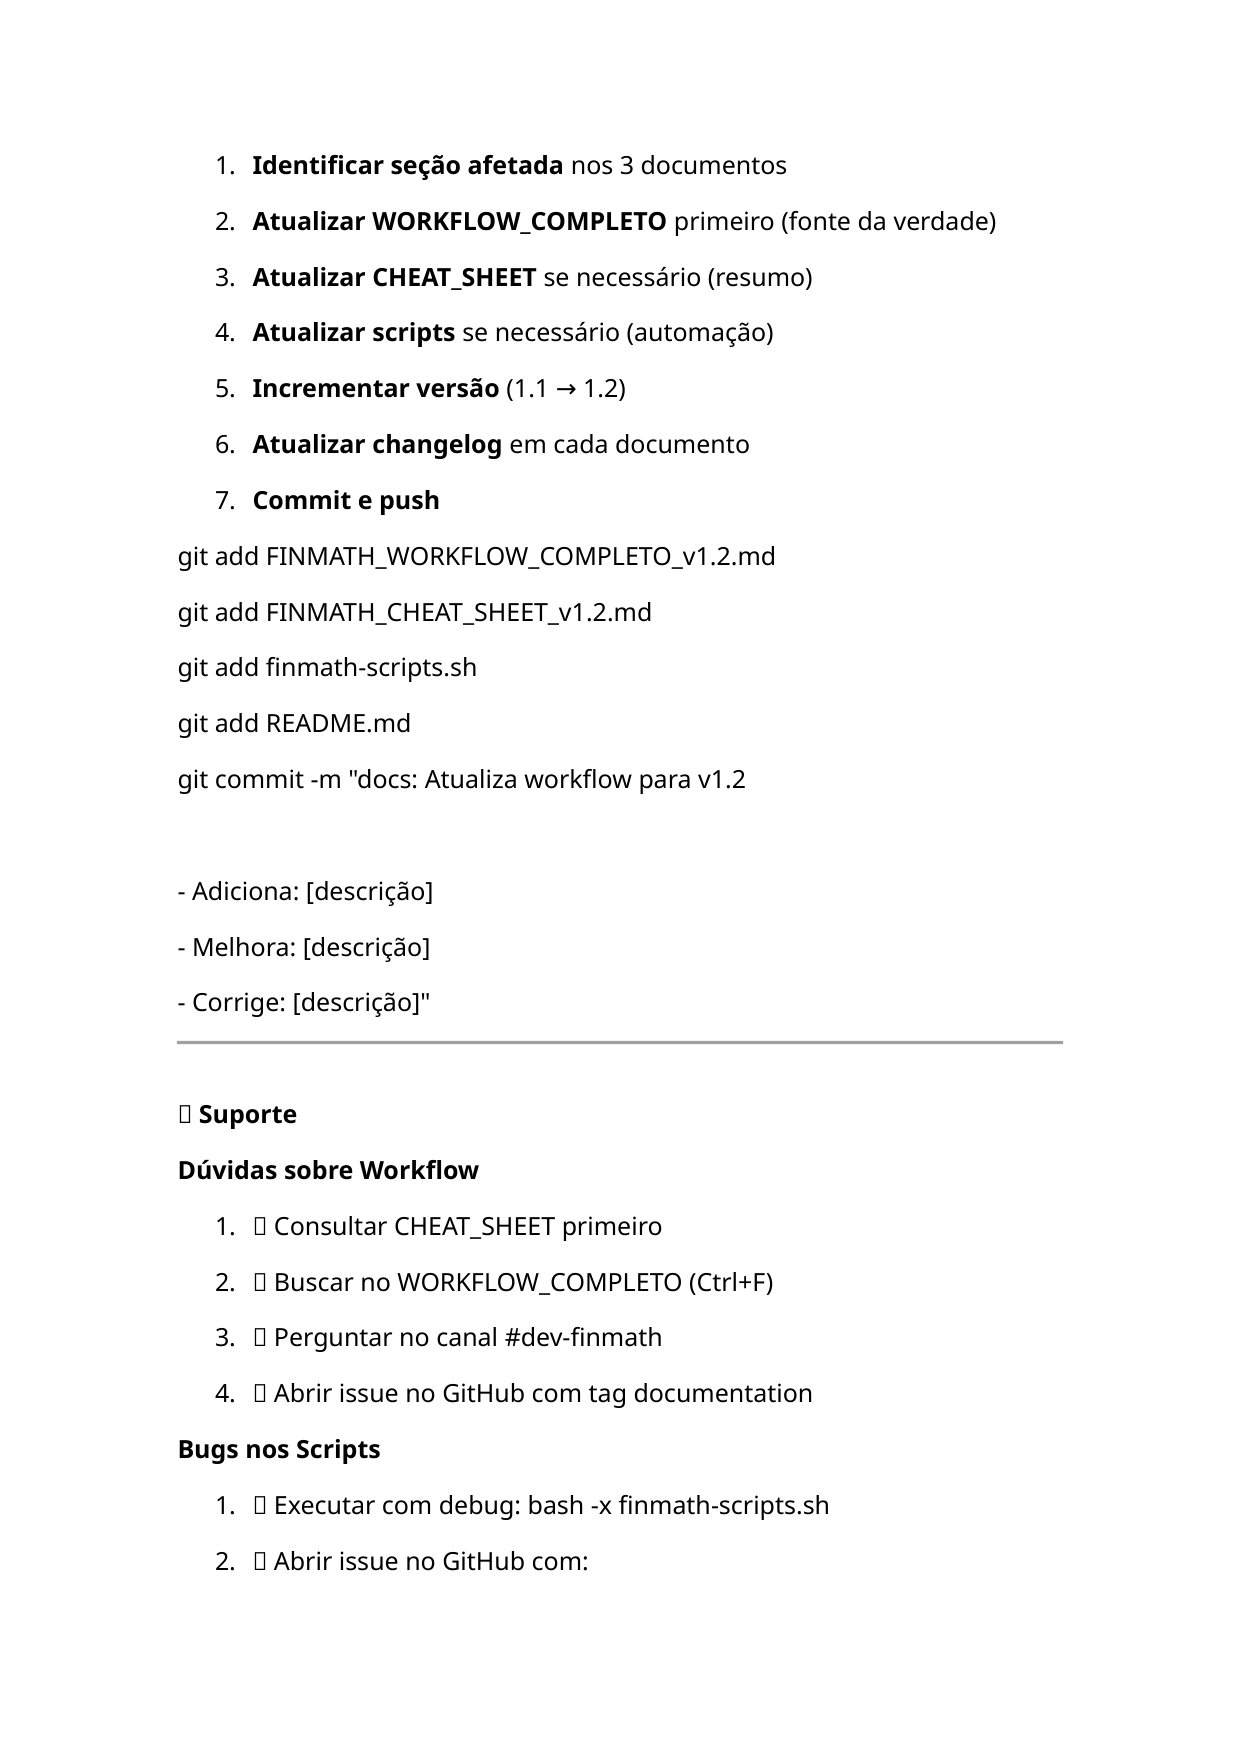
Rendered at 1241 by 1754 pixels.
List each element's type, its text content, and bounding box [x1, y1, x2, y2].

list ✅ Abrir issue no GitHub com: [215, 1543, 1063, 1577]
list ✅ Perguntar no canal #dev-finmath [215, 1320, 1063, 1354]
text git add FINMATH_CHEAT_SHEET_v1.2.md [177, 594, 1063, 628]
text Dúvidas sobre Workflow [177, 1153, 1063, 1187]
text git add README.md [177, 706, 1063, 740]
text - Adiciona: [descrição] [177, 873, 1063, 907]
text Bugs nos Scripts [177, 1432, 1063, 1466]
list Atualizar WORKFLOW_COMPLETO primeiro (fonte da verdade) [215, 203, 1063, 237]
list ✅ Abrir issue no GitHub com tag documentation [215, 1376, 1063, 1410]
text - Corrige: [descrição]" [177, 985, 1063, 1019]
text git commit -m "docs: Atualiza workflow para v1.2 [177, 762, 1063, 796]
list Commit e push [215, 483, 1063, 517]
list Atualizar scripts se necessário (automação) [215, 315, 1063, 349]
list Incrementar versão (1.1 → 1.2) [215, 371, 1063, 405]
list Identificar seção afetada nos 3 documentos [215, 148, 1063, 182]
text - Melhora: [descrição] [177, 929, 1063, 963]
list ✅ Buscar no WORKFLOW_COMPLETO (Ctrl+F) [215, 1264, 1063, 1298]
list Atualizar CHEAT_SHEET se necessário (resumo) [215, 259, 1063, 293]
list ✅ Consultar CHEAT_SHEET primeiro [215, 1208, 1063, 1242]
text git add FINMATH_WORKFLOW_COMPLETO_v1.2.md [177, 538, 1063, 572]
list ✅ Executar com debug: bash -x finmath-scripts.sh [215, 1488, 1063, 1522]
text git add finmath-scripts.sh [177, 650, 1063, 684]
text 📞 Suporte [177, 1097, 1063, 1131]
list Atualizar changelog em cada documento [215, 427, 1063, 461]
